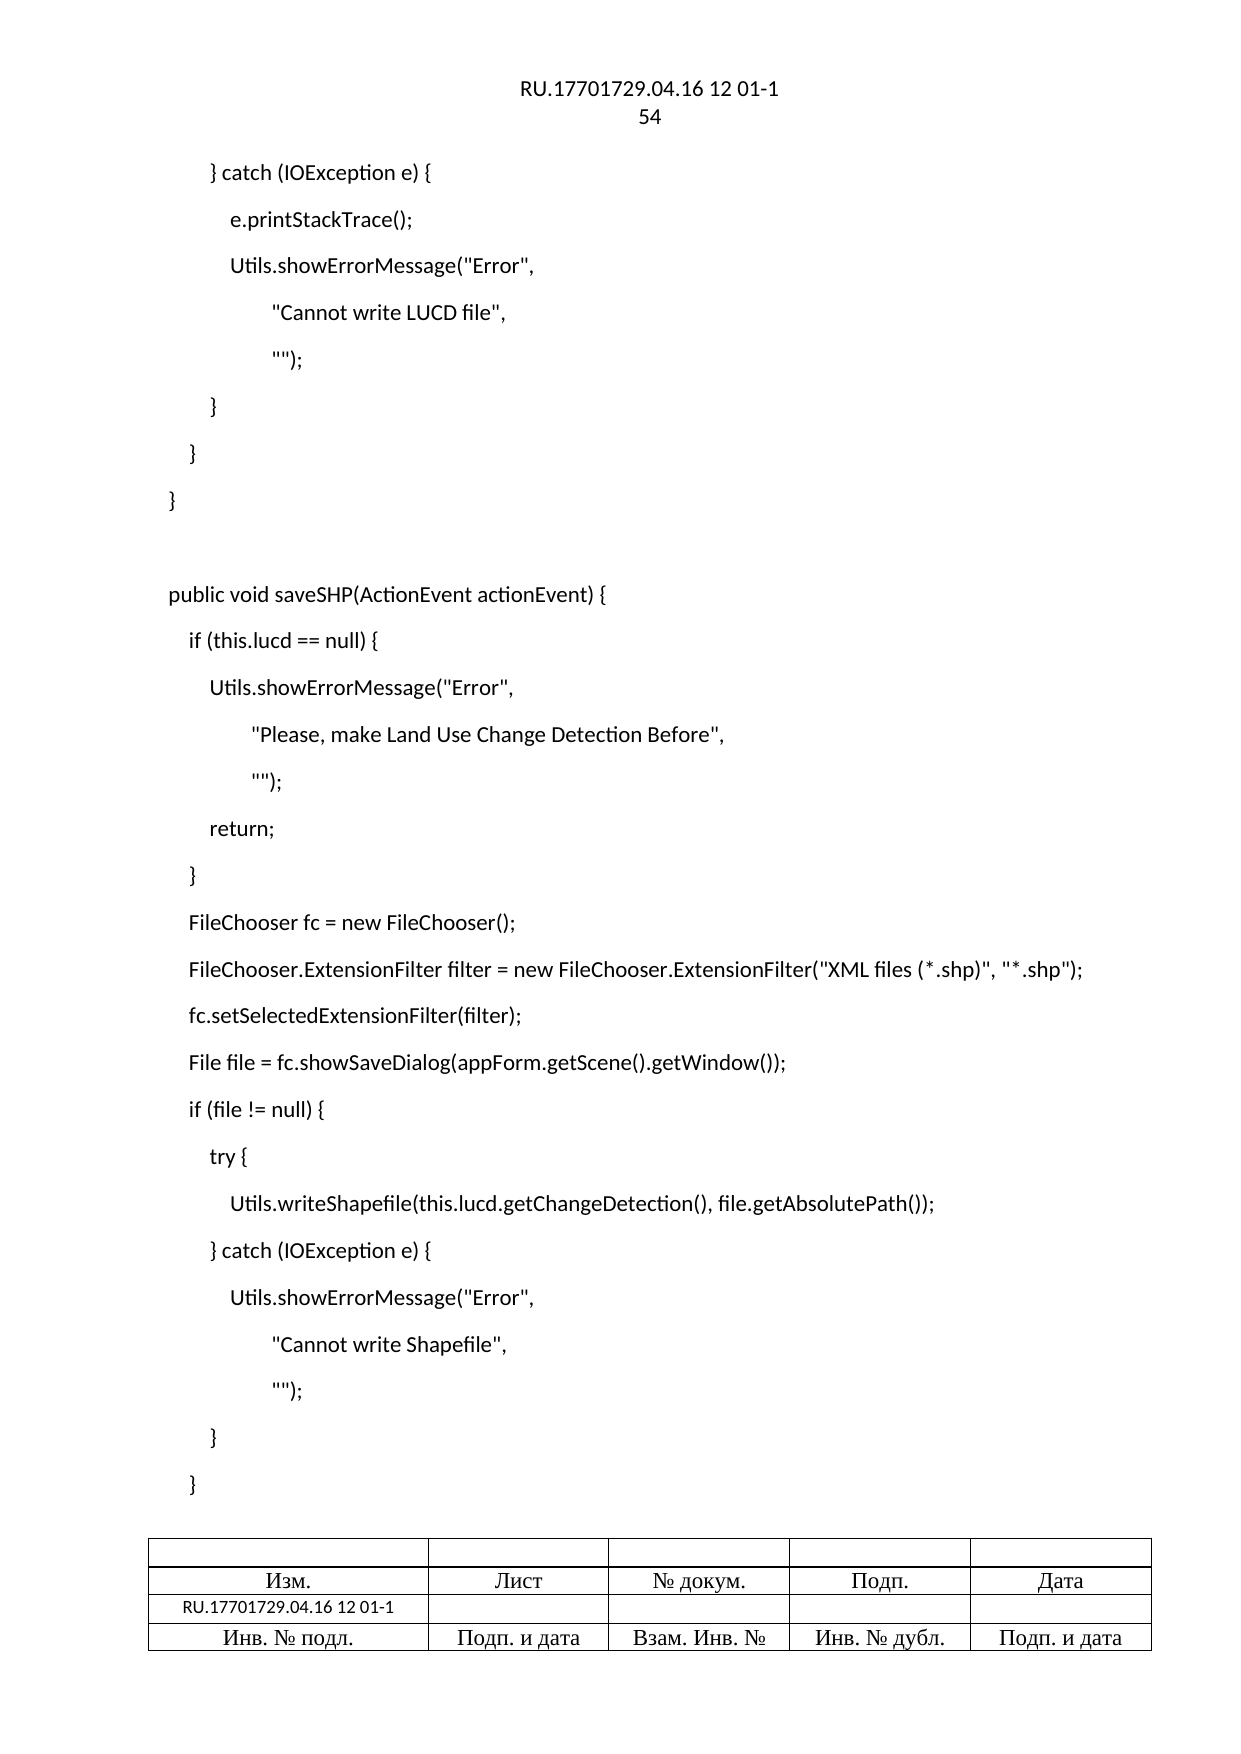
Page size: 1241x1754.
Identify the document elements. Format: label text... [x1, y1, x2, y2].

text Utils.showErrorMessage("Error", [148, 252, 1152, 280]
text if (this.lucd == null) { [148, 627, 1152, 655]
text } [148, 392, 1152, 420]
text ""); [148, 767, 1152, 795]
text } catch (IOException e) { [148, 158, 1152, 186]
text } [148, 486, 1152, 514]
text e.printStackTrace(); [148, 205, 1152, 233]
text FileChooser.ExtensionFilter filter = new FileChooser.ExtensionFilter("XML files (*.shp)", "*.shp"); [148, 955, 1152, 983]
text } [148, 1423, 1152, 1452]
text fc.setSelectedExtensionFilter(filter); [148, 1002, 1152, 1030]
text Utils.writeShapefile(this.lucd.getChangeDetection(), file.getAbsolutePath()); [148, 1189, 1152, 1217]
text return; [148, 814, 1152, 842]
text if (file != null) { [148, 1095, 1152, 1123]
text Utils.showErrorMessage("Error", [148, 1283, 1152, 1311]
text } [148, 1470, 1152, 1498]
text "Cannot write Shapefile", [148, 1330, 1152, 1358]
text Utils.showErrorMessage("Error", [148, 673, 1152, 702]
text ""); [148, 1377, 1152, 1405]
text } [148, 861, 1152, 889]
text public void saveSHP(ActionEvent actionEvent) { [148, 580, 1152, 608]
text "Please, make Land Use Change Detection Before", [148, 720, 1152, 748]
text FileChooser fc = new FileChooser(); [148, 908, 1152, 936]
text } [148, 439, 1152, 467]
text "Cannot write LUCD file", [148, 298, 1152, 327]
text try { [148, 1142, 1152, 1170]
text File file = fc.showSaveDialog(appForm.getScene().getWindow()); [148, 1048, 1152, 1077]
text } catch (IOException e) { [148, 1236, 1152, 1264]
text ""); [148, 345, 1152, 373]
